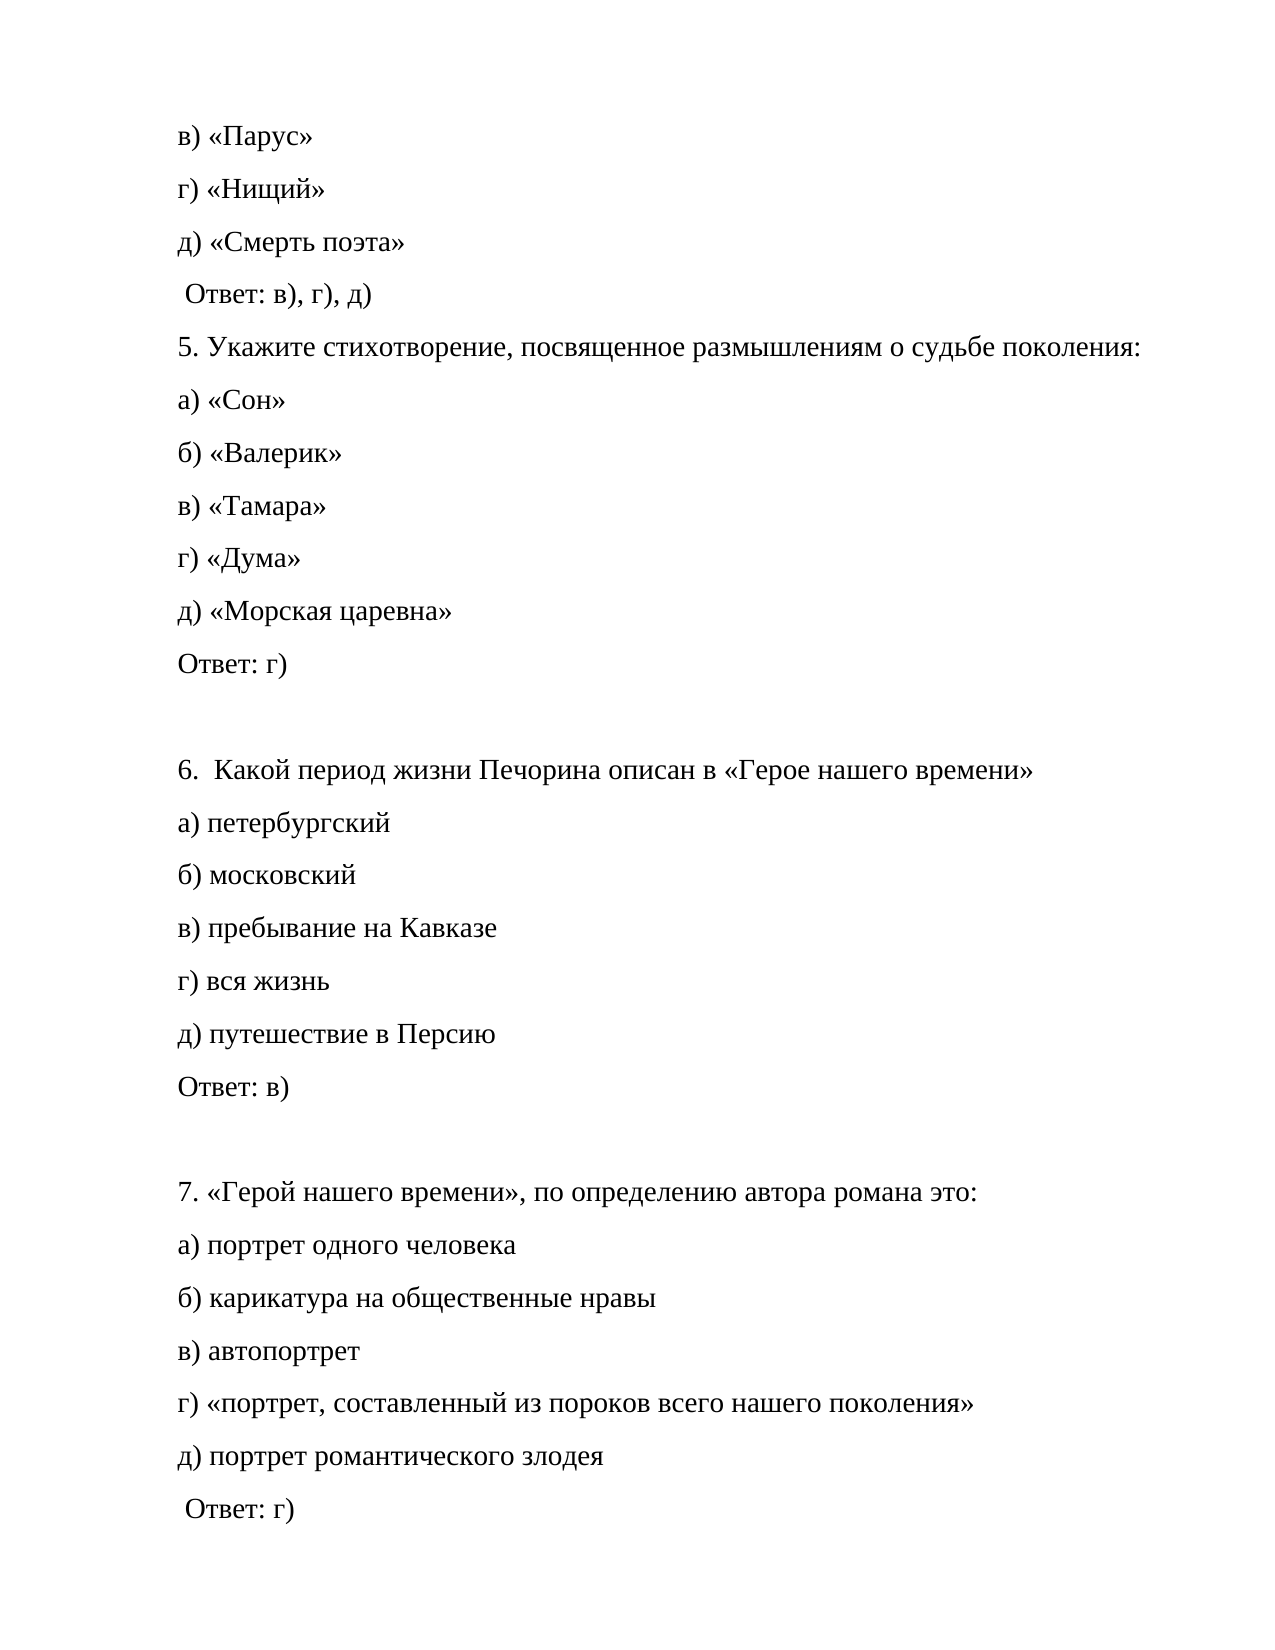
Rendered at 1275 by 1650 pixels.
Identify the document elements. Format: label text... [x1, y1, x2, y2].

text в) пребывание на Кавказе [177, 910, 1186, 944]
text б) карикатура на общественные нравы [177, 1280, 1186, 1313]
text в) автопортрет [177, 1333, 1186, 1366]
text Ответ: г) [177, 1491, 1186, 1525]
text а) петербургский [177, 805, 1186, 838]
text б) московский [177, 857, 1186, 891]
text 6. Какой период жизни Печорина описан в «Герое нашего времени» [177, 752, 1186, 785]
text 7. «Герой нашего времени», по определению автора романа это: [177, 1174, 1186, 1208]
text д) «Морская царевна» [177, 593, 1186, 627]
text б) «Валерик» [177, 435, 1186, 468]
text а) «Сон» [177, 382, 1186, 416]
text в) «Парус» [177, 118, 1186, 152]
text д) путешествие в Персию [177, 1016, 1186, 1049]
text 5. Укажите стихотворение, посвященное размышлениям о судьбе поколения: [177, 329, 1186, 363]
text Ответ: г) [177, 646, 1186, 680]
text д) портрет романтического злодея [177, 1438, 1186, 1472]
text д) «Смерть поэта» [177, 224, 1186, 257]
text г) «Дума» [177, 541, 1186, 574]
text а) портрет одного человека [177, 1227, 1186, 1261]
text г) вся жизнь [177, 963, 1186, 997]
text Ответ: в) [177, 1069, 1186, 1102]
text г) «Нищий» [177, 171, 1186, 204]
text г) «портрет, составленный из пороков всего нашего поколения» [177, 1386, 1186, 1419]
text Ответ: в), г), д) [177, 277, 1186, 310]
text в) «Тамара» [177, 488, 1186, 521]
